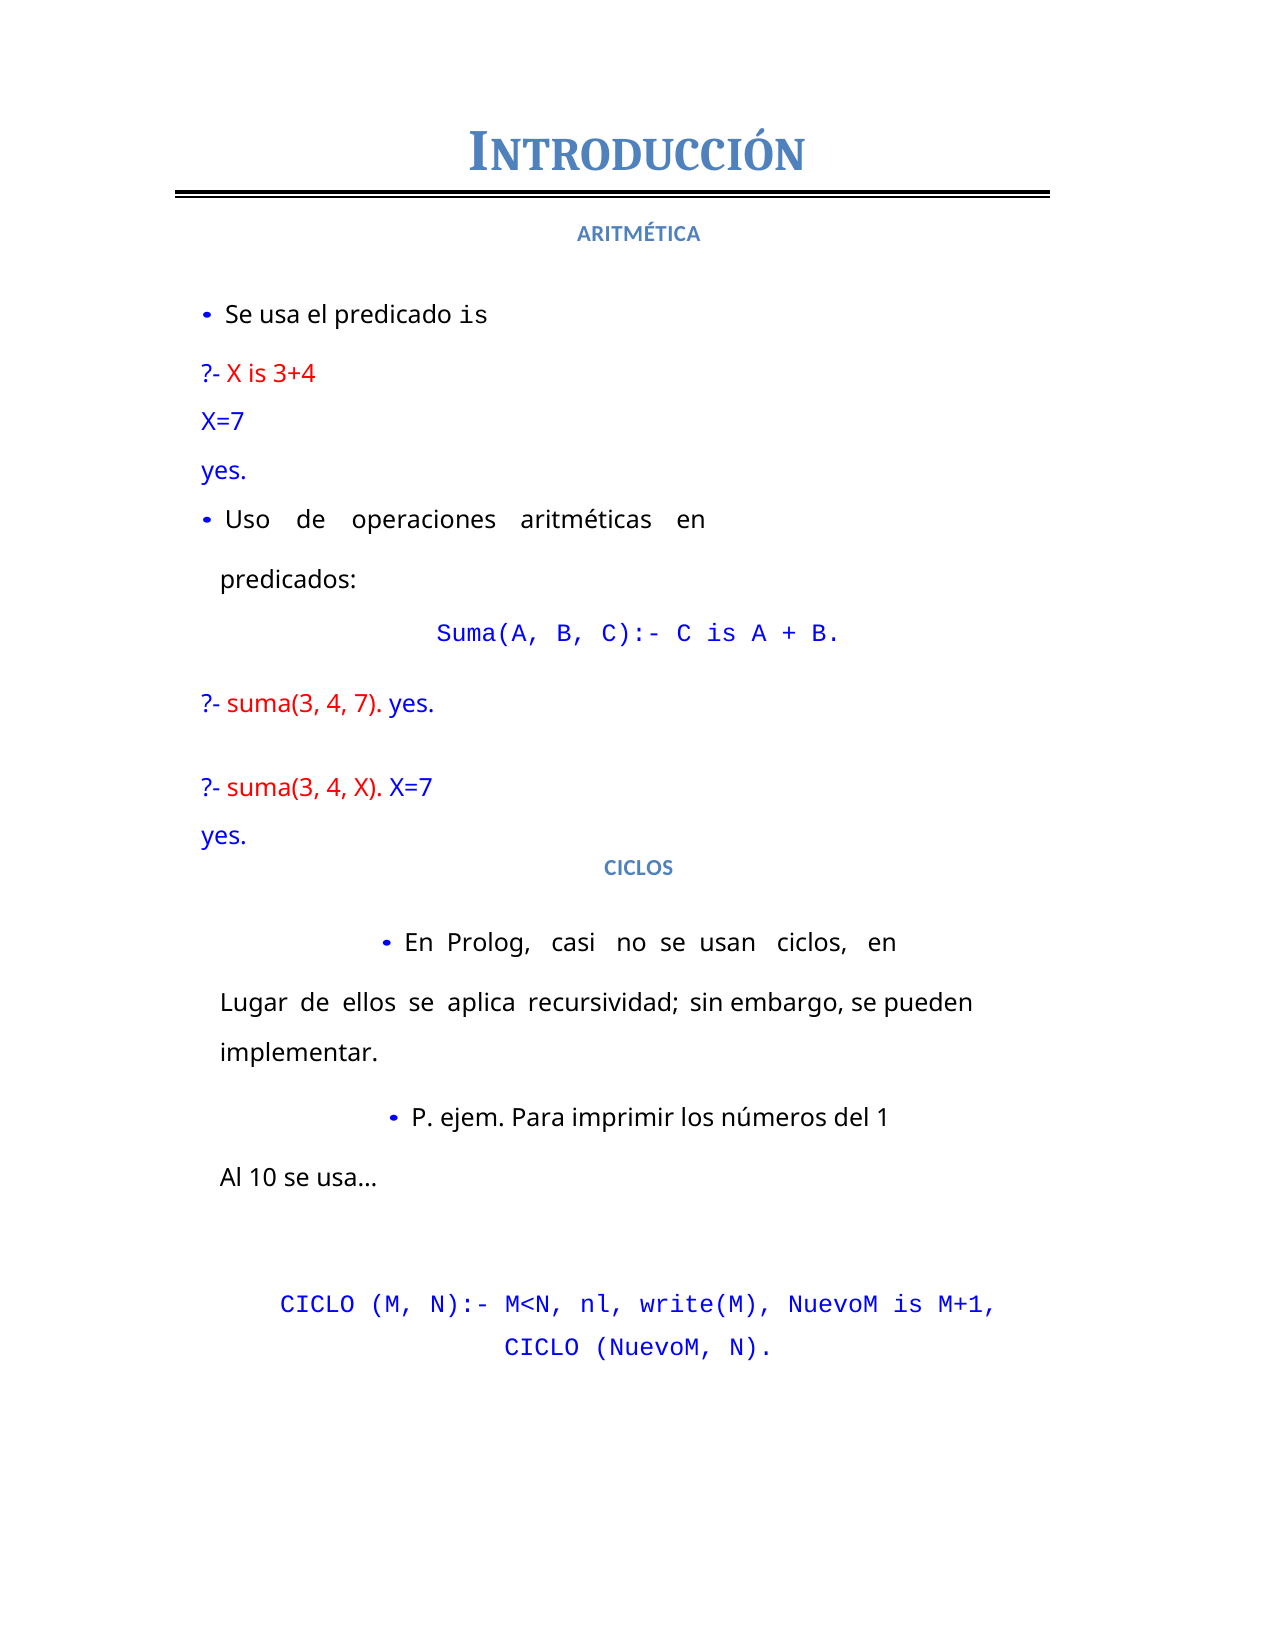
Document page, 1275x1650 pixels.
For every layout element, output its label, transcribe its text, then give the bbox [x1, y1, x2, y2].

text ?- suma(3, 4, X). X=7 [201, 770, 562, 804]
text ?- X is 3+4 [201, 355, 1098, 389]
text predicados: [219, 561, 1098, 596]
text CICLOS [476, 853, 801, 881]
text X=7 yes. [201, 391, 295, 489]
text • Se usa el predicado is [201, 297, 1098, 331]
title Introducción [177, 118, 1098, 185]
text yes. [201, 804, 1098, 853]
text Suma(A, B, C):- C is A + B. [306, 620, 972, 649]
text • P. ejem. Para imprimir los números del 1 [196, 1086, 1082, 1135]
text Al 10 se usa… [219, 1159, 1098, 1193]
text CICLO (M, N):- M<N, nl, write(M), NuevoM is M+1, CICLO (NuevoM, N). [246, 1292, 1031, 1362]
text Lugar de ellos se aplica recursividad; sin embargo, se pueden implementar. [219, 984, 1084, 1069]
text • Uso de operaciones aritméticas en [201, 489, 1098, 537]
text ARITMÉTICA [476, 219, 801, 247]
text ?- suma(3, 4, 7). yes. [201, 673, 560, 722]
text • En Prolog, casi no se usan ciclos, en [196, 912, 1081, 960]
